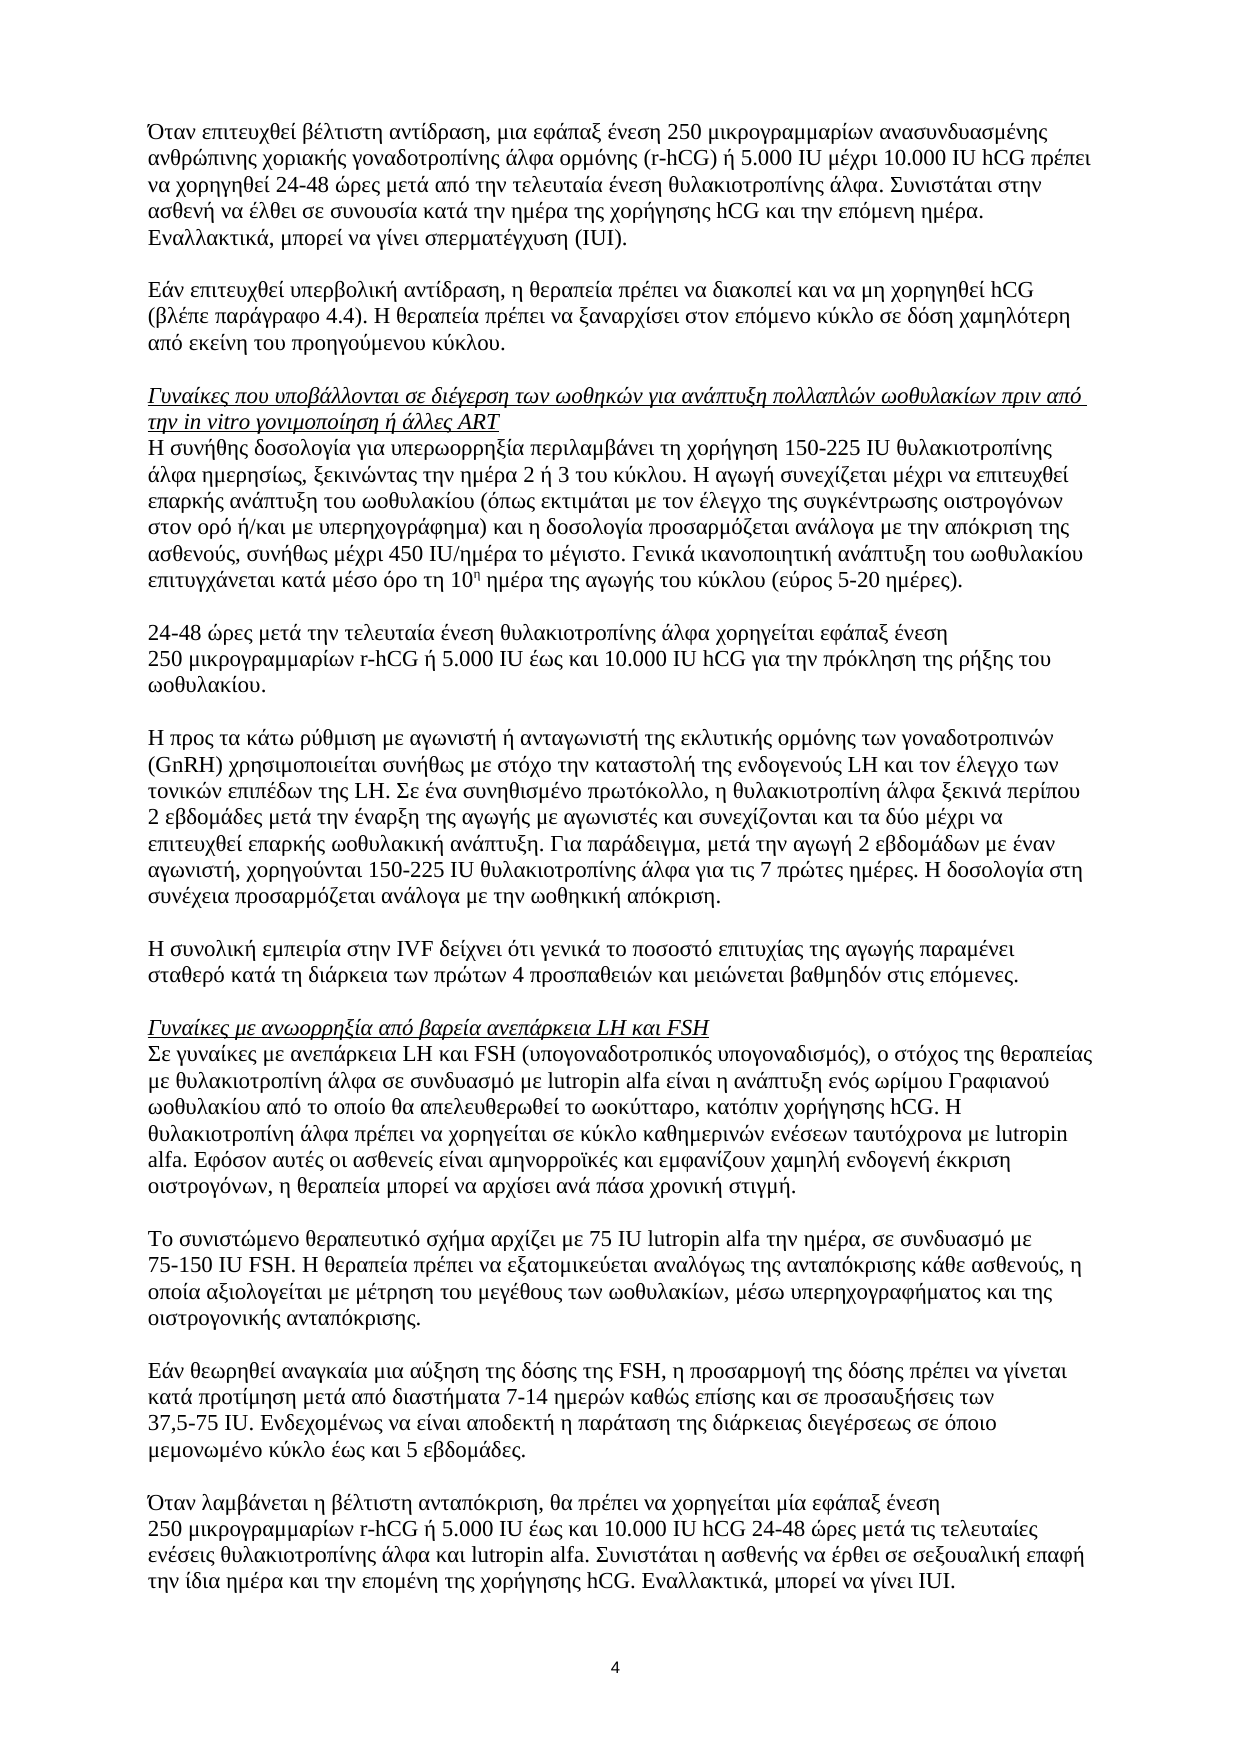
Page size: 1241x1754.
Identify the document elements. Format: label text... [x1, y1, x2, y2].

text Σε γυναίκες με ανεπάρκεια LH και FSH (υπογοναδοτροπικός υπογοναδισμός), ο στόχος της θεραπείας με θυλακιοτροπίνη άλφα σε συνδυασμό με lutropin alfa είναι η ανάπτυξη ενός ωρίμου Γραφιανού ωοθυλακίου από το οποίο θα απελευθερωθεί το ωοκύτταρο, κατόπιν χορήγησης hCG. Η θυλακιοτροπίνη άλφα πρέπει να χορηγείται σε κύκλο καθημερινών ενέσεων ταυτόχρονα με lutropin alfa. Εφόσον αυτές οι ασθενείς είναι αμηνορροϊκές και εμφανίζουν χαμηλή ενδογενή έκκριση οιστρογόνων, η θεραπεία μπορεί να αρχίσει ανά πάσα χρονική στιγμή. [148, 1041, 1092, 1199]
text Όταν επιτευχθεί βέλτιστη αντίδραση, μια εφάπαξ ένεση 250 μικρογραμμαρίων ανασυνδυασμένης ανθρώπινης χοριακής γοναδοτροπίνης άλφα ορμόνης (r-hCG) ή 5.000 IU μέχρι 10.000 IU hCG πρέπει να χορηγηθεί 24-48 ώρες μετά από την τελευταία ένεση θυλακιοτροπίνης άλφα. Συνιστάται στην ασθενή να έλθει σε συνουσία κατά την ημέρα της χορήγησης hCG και την επόμενη ημέρα. Εναλλακτικά, μπορεί να γίνει σπερματέγχυση (IUI). [148, 118, 1092, 250]
text Η συνολική εμπειρία στην IVF δείχνει ότι γενικά το ποσοστό επιτυχίας της αγωγής παραμένει σταθερό κατά τη διάρκεια των πρώτων 4 προσπαθειών και μειώνεται βαθμηδόν στις επόμενες. [148, 935, 1092, 988]
text Η συνήθης δοσολογία για υπερωορρηξία περιλαμβάνει τη χορήγηση 150-225 IU θυλακιοτροπίνης άλφα ημερησίως, ξεκινώντας την ημέρα 2 ή 3 του κύκλου. Η αγωγή συνεχίζεται μέχρι να επιτευχθεί επαρκής ανάπτυξη του ωοθυλακίου (όπως εκτιμάται με τον έλεγχο της συγκέντρωσης οιστρογόνων στον ορό ή/και με υπερηχογράφημα) και η δοσολογία προσαρμόζεται ανάλογα με την απόκριση της ασθενούς, συνήθως μέχρι 450 IU/ημέρα το μέγιστο. Γενικά ικανοποιητική ανάπτυξη του ωοθυλακίου επιτυγχάνεται κατά μέσο όρο τη 10η ημέρα της αγωγής του κύκλου (εύρος 5-20 ημέρες). [148, 434, 1092, 592]
text Το συνιστώμενο θεραπευτικό σχήμα αρχίζει με 75 IU lutropin alfa την ημέρα, σε συνδυασμό με 75-150 IU FSH. Η θεραπεία πρέπει να εξατομικεύεται αναλόγως της ανταπόκρισης κάθε ασθενούς, η οποία αξιολογείται με μέτρηση του μεγέθους των ωοθυλακίων, μέσω υπερηχογραφήματος και της οιστρογονικής ανταπόκρισης. [148, 1225, 1092, 1330]
text Εάν επιτευχθεί υπερβολική αντίδραση, η θεραπεία πρέπει να διακοπεί και να μη χορηγηθεί hCG (βλέπε παράγραφο 4.4). Η θεραπεία πρέπει να ξαναρχίσει στον επόμενο κύκλο σε δόση χαμηλότερη από εκείνη του προηγούμενου κύκλου. [148, 276, 1092, 355]
text Γυναίκες με ανωορρηξία από βαρεία ανεπάρκεια LH και FSH [148, 1014, 1092, 1041]
text Όταν λαμβάνεται η βέλτιστη ανταπόκριση, θα πρέπει να χορηγείται μία εφάπαξ ένεση 250 μικρογραμμαρίων r-hCG ή 5.000 IU έως και 10.000 IU hCG 24-48 ώρες μετά τις τελευταίες ενέσεις θυλακιοτροπίνης άλφα και lutropin alfa. Συνιστάται η ασθενής να έρθει σε σεξουαλική επαφή την ίδια ημέρα και την επομένη της χορήγησης hCG. Εναλλακτικά, μπορεί να γίνει IUI. [148, 1488, 1092, 1594]
text Γυναίκες που υποβάλλονται σε διέγερση των ωοθηκών για ανάπτυξη πολλαπλών ωοθυλακίων πριν από την in vitro γονιμοποίηση ή άλλες ART [148, 382, 1092, 434]
text Η προς τα κάτω ρύθμιση με αγωνιστή ή ανταγωνιστή της εκλυτικής ορμόνης των γοναδοτροπινών (GnRH) χρησιμοποιείται συνήθως με στόχο την καταστολή της ενδογενούς LH και τον έλεγχο των τονικών επιπέδων της LH. Σε ένα συνηθισμένο πρωτόκολλο, η θυλακιοτροπίνη άλφα ξεκινά περίπου 2 εβδομάδες μετά την έναρξη της αγωγής με αγωνιστές και συνεχίζονται και τα δύο μέχρι να επιτευχθεί επαρκής ωοθυλακική ανάπτυξη. Για παράδειγμα, μετά την αγωγή 2 εβδομάδων με έναν αγωνιστή, χορηγούνται 150-225 IU θυλακιοτροπίνης άλφα για τις 7 πρώτες ημέρες. Η δοσολογία στη συνέχεια προσαρμόζεται ανάλογα με την ωοθηκική απόκριση. [148, 724, 1092, 909]
text Εάν θεωρηθεί αναγκαία μια αύξηση της δόσης της FSH, η προσαρμογή της δόσης πρέπει να γίνεται κατά προτίμηση μετά από διαστήματα 7-14 ημερών καθώς επίσης και σε προσαυξήσεις των 37,5-75 IU. Ενδεχομένως να είναι αποδεκτή η παράταση της διάρκειας διεγέρσεως σε όποιο μεμονωμένο κύκλο έως και 5 εβδομάδες. [148, 1357, 1092, 1462]
text 24-48 ώρες μετά την τελευταία ένεση θυλακιοτροπίνης άλφα χορηγείται εφάπαξ ένεση 250 μικρογραμμαρίων r-hCG ή 5.000 IU έως και 10.000 IU hCG για την πρόκληση της ρήξης του ωοθυλακίου. [148, 619, 1092, 698]
